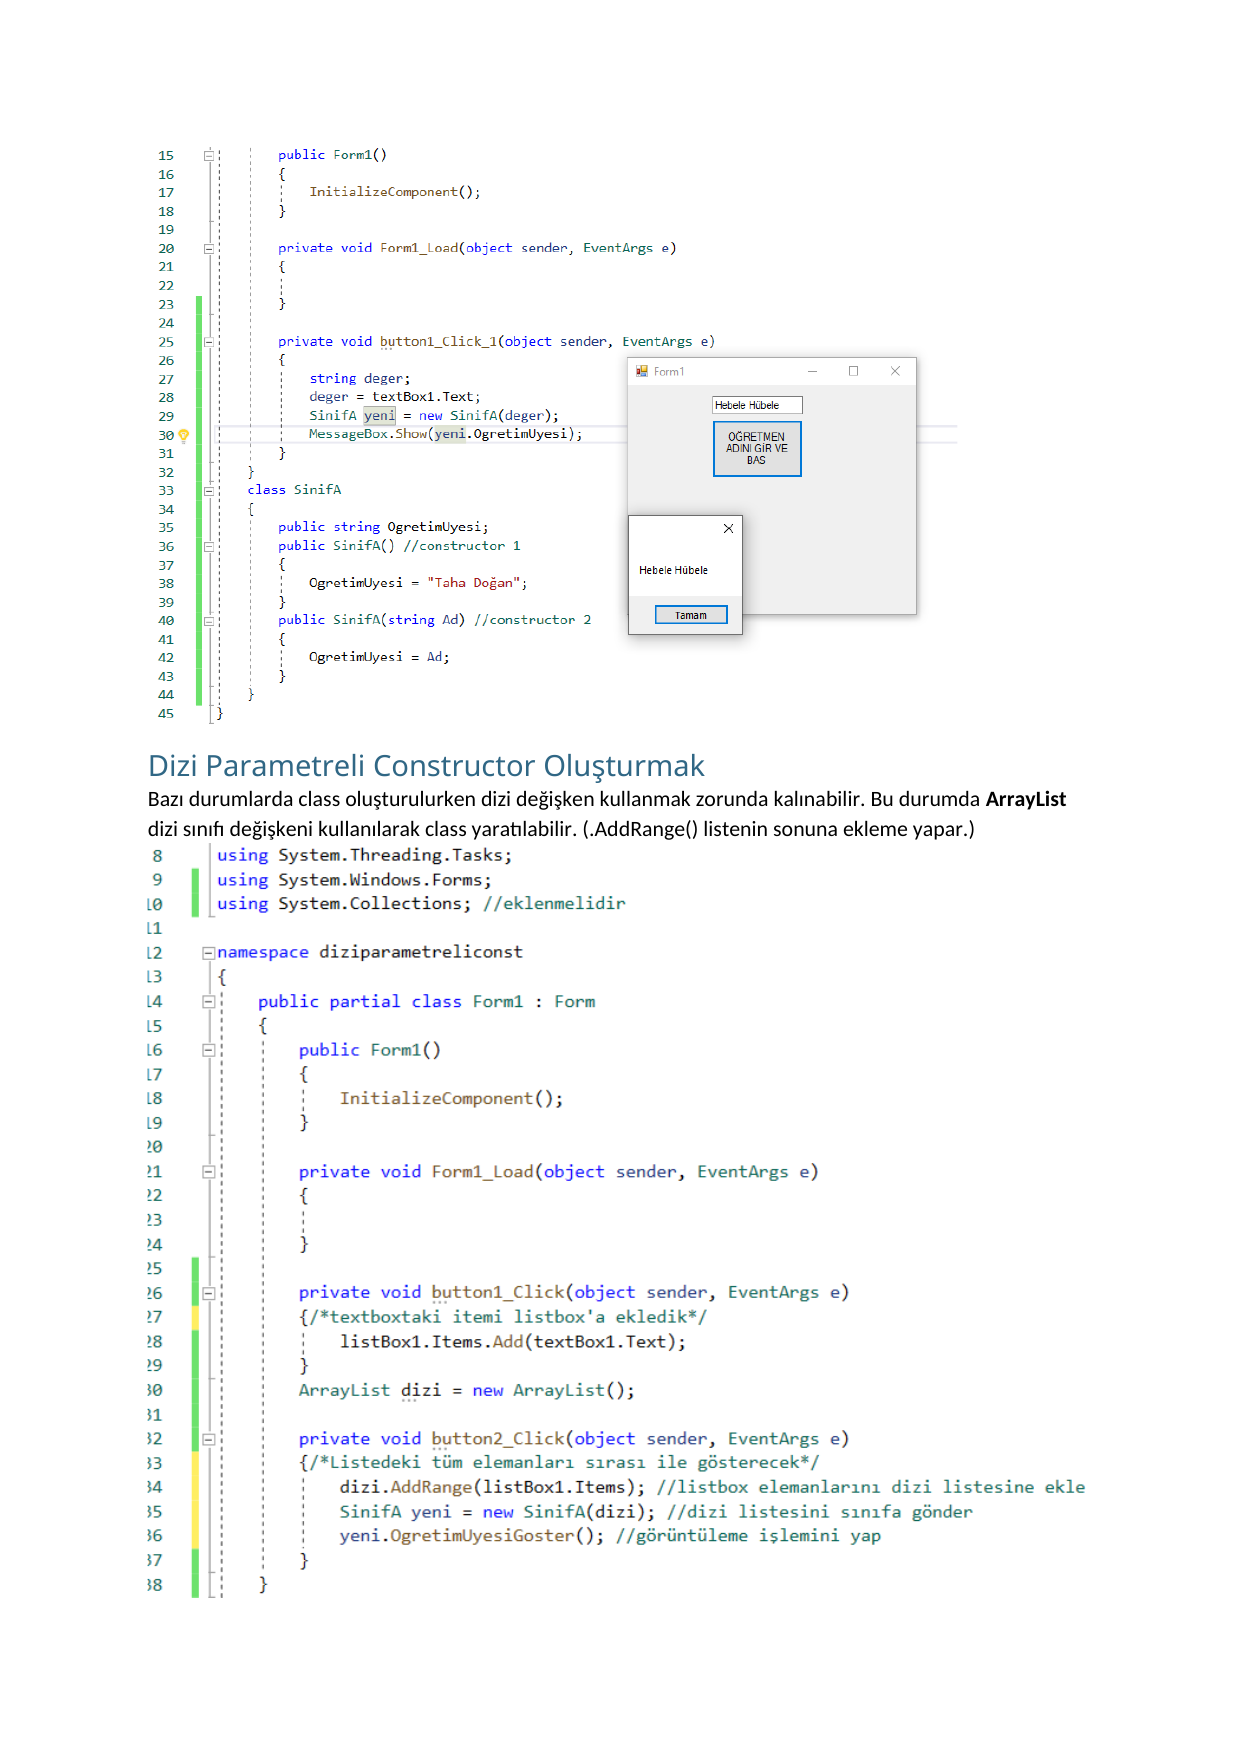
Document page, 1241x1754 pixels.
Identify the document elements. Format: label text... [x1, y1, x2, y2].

text Bazı durumlarda class oluşturulurken dizi değişken kullanmak zorunda kalınabilir. Bu durumda ArrayList dizi sınıfı değişkeni kullanılarak class yaratılabilir. (.AddRange() listenin sonuna ekleme yapar.) [148, 785, 1093, 843]
subtitle Dizi Parametreli Constructor Oluşturmak [148, 746, 1093, 785]
picture [147, 147, 958, 727]
picture [147, 843, 1093, 1598]
